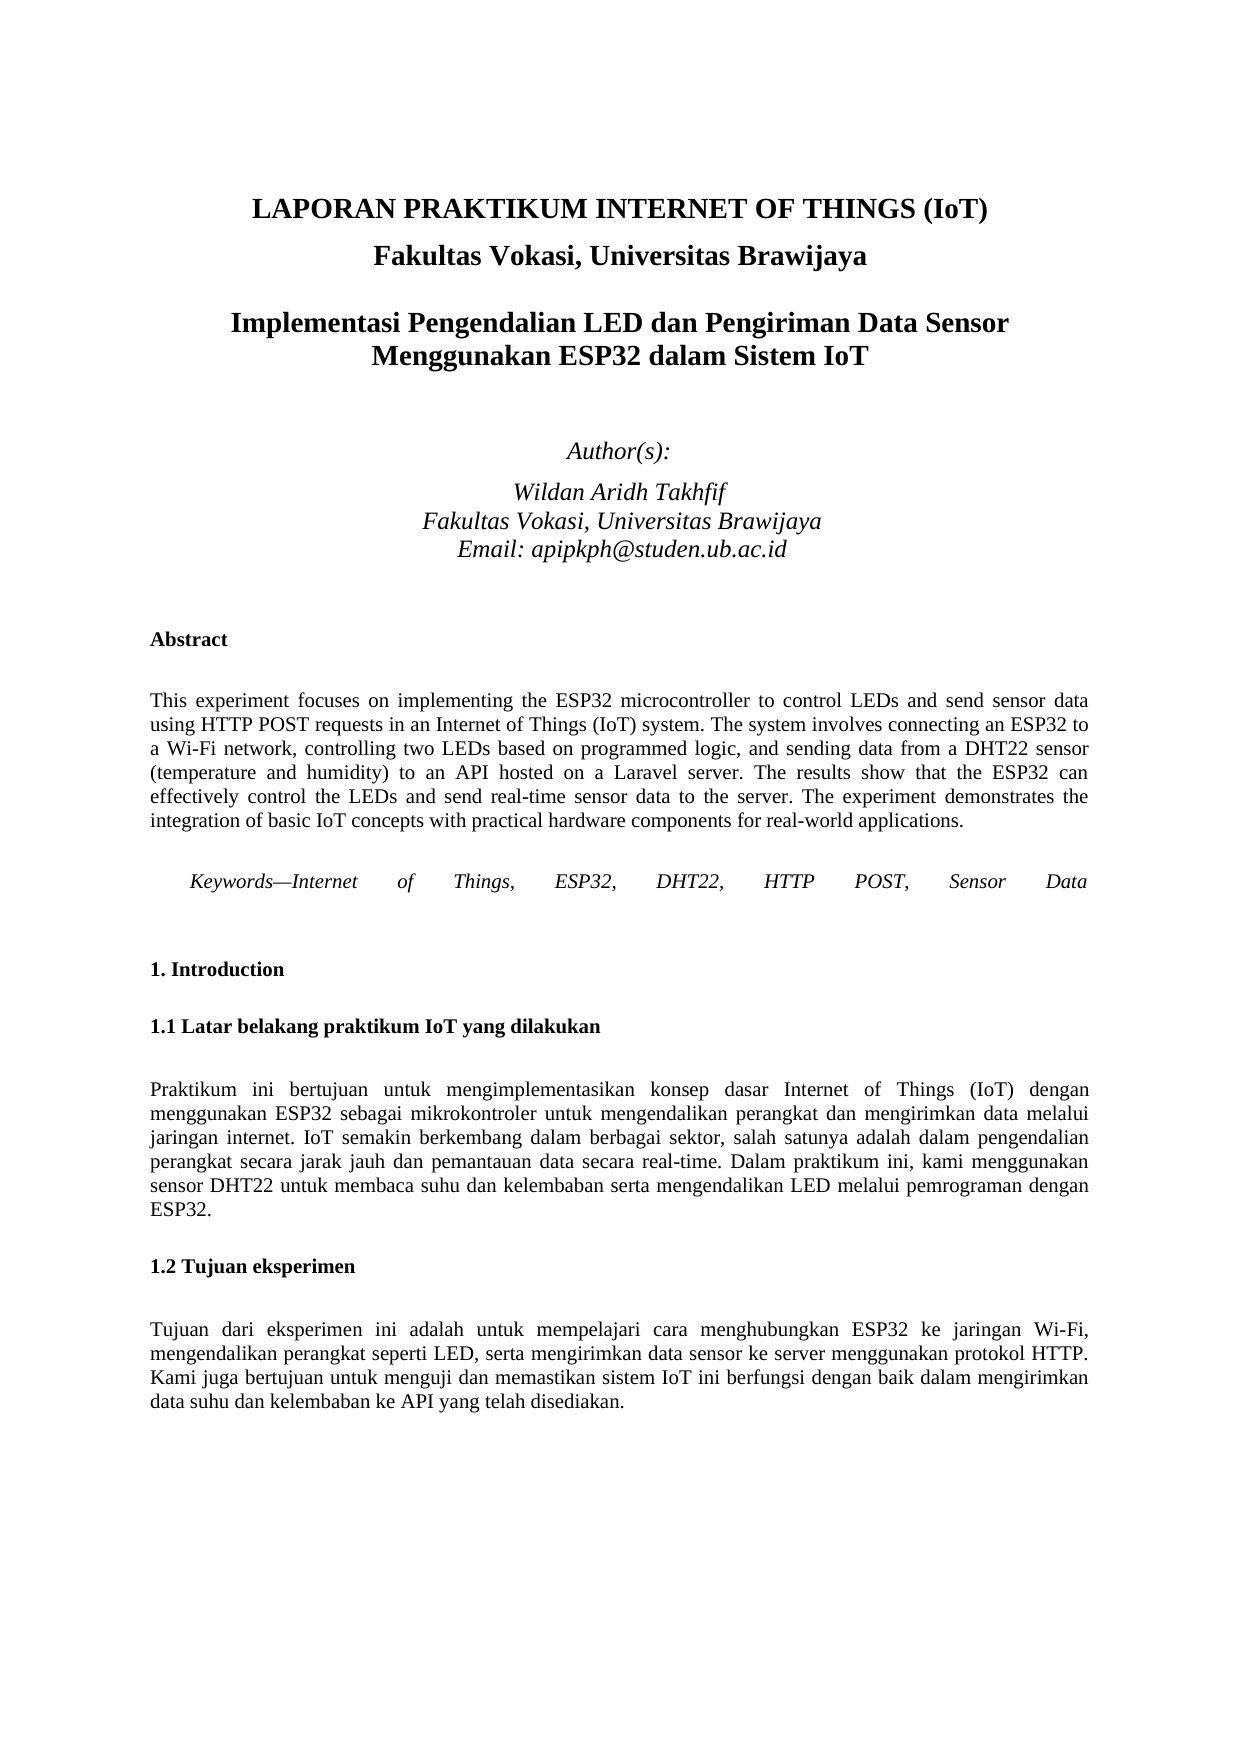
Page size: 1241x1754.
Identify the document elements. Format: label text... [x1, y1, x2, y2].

text Keywords—Internet of Things, ESP32, DHT22, HTTP POST, Sensor Data [150, 844, 1090, 919]
subtitle LAPORAN PRAKTIKUM INTERNET OF THINGS (IoT) [150, 192, 1090, 225]
text Implementasi Pengendalian LED dan Pengiriman Data Sensor Menggunakan ESP32 dalam Sistem IoT [150, 305, 1090, 398]
subtitle Abstract [150, 627, 1090, 651]
text Praktikum ini bertujuan untuk mengimplementasikan konsep dasar Internet of Things (IoT) dengan menggunakan ESP32 sebagai mikrokontroler untuk mengendalikan perangkat dan mengirimkan data melalui jaringan internet. IoT semakin berkembang dalam berbagai sektor, salah satunya adalah dalam pengendalian perangkat secara jarak jauh dan pemantauan data secara real-time. Dalam praktikum ini, kami menggunakan sensor DHT22 untuk membaca suhu dan kelembaban serta mengendalikan LED melalui pemrograman dengan ESP32. [150, 1077, 1090, 1221]
subtitle This experiment focuses on implementing the ESP32 microcontroller to control LEDs and send sensor data using HTTP POST requests in an Internet of Things (IoT) system. The system involves connecting an ESP32 to a Wi-Fi network, controlling two LEDs based on programmed logic, and sending data from a DHT22 sensor (temperature and humidity) to an API hosted on a Laravel server. The results show that the ESP32 can effectively control the LEDs and send real-time sensor data to the server. The experiment demonstrates the integration of basic IoT concepts with practical hardware components for real-world applications. [150, 664, 1090, 832]
subtitle 1.1 Latar belakang praktikum IoT yang dilakukan [150, 1014, 1090, 1038]
text Fakultas Vokasi, Universitas Brawijaya [150, 238, 1090, 271]
text Tujuan dari eksperimen ini adalah untuk mempelajari cara menghubungkan ESP32 ke jaringan Wi-Fi, mengendalikan perangkat seperti LED, serta mengirimkan data sensor ke server menggunakan protokol HTTP. Kami juga bertujuan untuk menguji dan memastikan sistem IoT ini berfungsi dengan baik dalam mengirimkan data suhu dan kelembaban ke API yang telah disediakan. [150, 1317, 1090, 1413]
text Wildan Aridh Takhfif Fakultas Vokasi, Universitas Brawijaya Email: apipkph@studen.ub.ac.id [150, 477, 1090, 589]
subtitle 1. Introduction [150, 957, 1090, 981]
subtitle 1.2 Tujuan eksperimen [150, 1254, 1090, 1278]
subtitle Author(s): [150, 436, 1090, 464]
